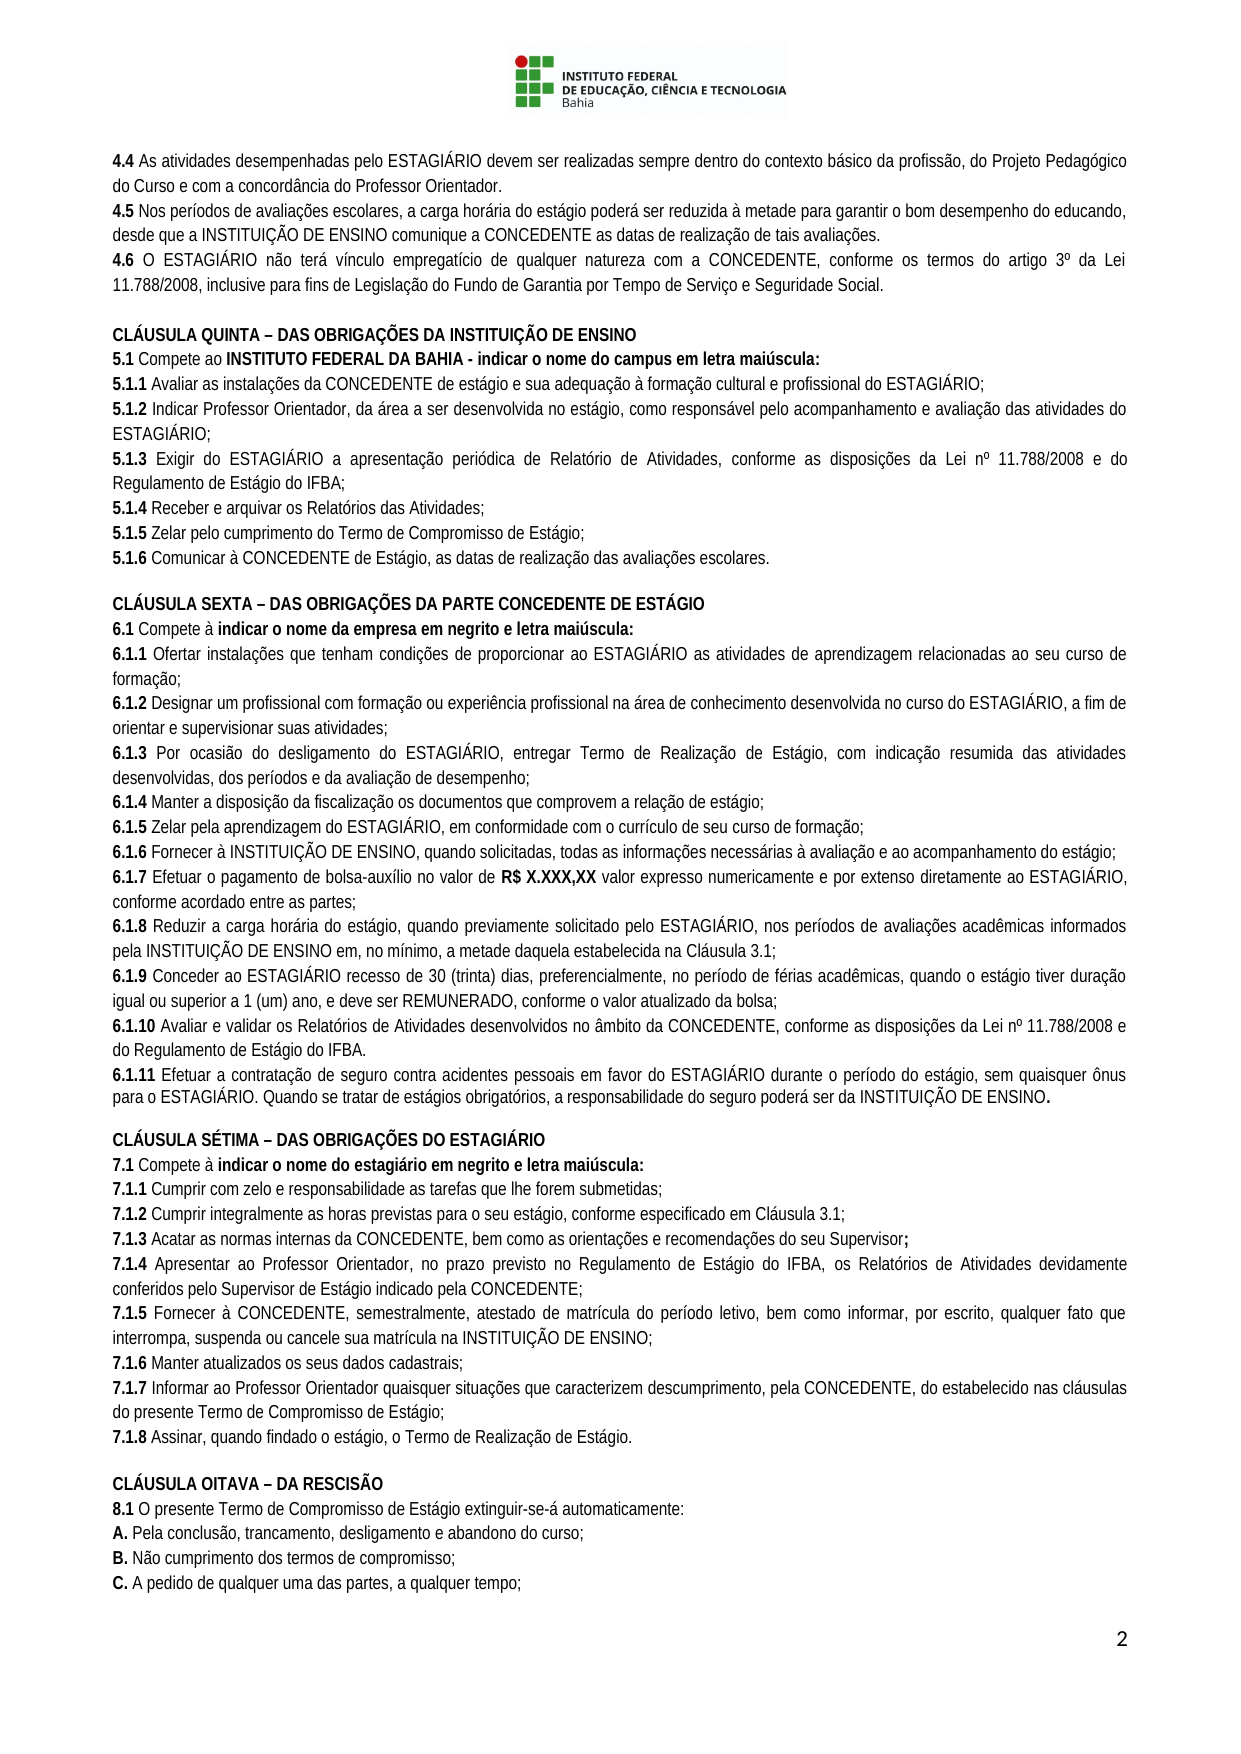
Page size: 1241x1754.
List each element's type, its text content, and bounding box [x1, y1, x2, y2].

picture [506, 42, 788, 117]
text 7.1.3 Acatar as normas internas da CONCEDENTE, bem como as orientações e recomendações do seu Supervisor; [112, 1228, 1128, 1249]
text 6.1.2 Designar um profissional com formação ou experiência profissional na área de conhecimento desenvolvida no curso do ESTAGIÁRIO, a fim de orientar e supervisionar suas atividades; [112, 692, 1128, 738]
text 7.1 Compete à indicar o nome do estagiário em negrito e letra maiúscula: [112, 1153, 1128, 1175]
text 6.1.1 Ofertar instalações que tenham condições de proporcionar ao ESTAGIÁRIO as atividades de aprendizagem relacionadas ao seu curso de formação; [112, 643, 1128, 689]
text 7.1.6 Manter atualizados os seus dados cadastrais; [112, 1352, 1128, 1373]
text 5.1.2 Indicar Professor Orientador, da área a ser desenvolvida no estágio, como responsável pelo acompanhamento e avaliação das atividades do ESTAGIÁRIO; [112, 398, 1128, 444]
text 5.1.6 Comunicar à CONCEDENTE de Estágio, as datas de realização das avaliações escolares. [112, 547, 1128, 568]
text 6.1.11 Efetuar a contratação de seguro contra acidentes pessoais em favor do ESTAGIÁRIO durante o período do estágio, sem quaisquer ônus para o ESTAGIÁRIO. Quando se tratar de estágios obrigatórios, a responsabilidade do seguro poderá ser da INSTITUIÇÃO DE ENSINO. [112, 1064, 1128, 1107]
text 7.1.4 Apresentar ao Professor Orientador, no prazo previsto no Regulamento de Estágio do IFBA, os Relatórios de Atividades devidamente conferidos pelo Supervisor de Estágio indicado pela CONCEDENTE; [112, 1253, 1128, 1299]
text 6.1.4 Manter a disposição da fiscalização os documentos que comprovem a relação de estágio; [112, 791, 1128, 813]
text 4.5 Nos períodos de avaliações escolares, a carga horária do estágio poderá ser reduzida à metade para garantir o bom desempenho do educando, desde que a INSTITUIÇÃO DE ENSINO comunique a CONCEDENTE as datas de realização de tais avaliações. [112, 199, 1128, 246]
text 4.6 O ESTAGIÁRIO não terá vínculo empregatício de qualquer natureza com a CONCEDENTE, conforme os termos do artigo 3º da Lei 11.788/2008, inclusive para fins de Legislação do Fundo de Garantia por Tempo de Serviço e Seguridade Social. [112, 249, 1128, 296]
subtitle CLÁUSULA SEXTA – DAS OBRIGAÇÕES DA PARTE CONCEDENTE DE ESTÁGIO [112, 593, 1128, 614]
subtitle CLÁUSULA SÉTIMA – DAS OBRIGAÇÕES DO ESTAGIÁRIO [112, 1129, 1128, 1150]
text B. Não cumprimento dos termos de compromisso; [112, 1547, 1128, 1568]
text 6.1.10 Avaliar e validar os Relatórios de Atividades desenvolvidos no âmbito da CONCEDENTE, conforme as disposições da Lei nº 11.788/2008 e do Regulamento de Estágio do IFBA. [112, 1014, 1128, 1061]
text CLÁUSULA QUINTA – DAS OBRIGAÇÕES DA INSTITUIÇÃO DE ENSINO [112, 323, 1128, 345]
text 7.1.1 Cumprir com zelo e responsabilidade as tarefas que lhe forem submetidas; [112, 1178, 1128, 1200]
text CLÁUSULA OITAVA – DA RESCISÃO [112, 1473, 1128, 1494]
text 5.1.5 Zelar pelo cumprimento do Termo de Compromisso de Estágio; [112, 522, 1128, 543]
text 4.4 As atividades desempenhadas pelo ESTAGIÁRIO devem ser realizadas sempre dentro do contexto básico da profissão, do Projeto Pedagógico do Curso e com a concordância do Professor Orientador. [112, 150, 1128, 196]
text 6.1.3 Por ocasião do desligamento do ESTAGIÁRIO, entregar Termo de Realização de Estágio, com indicação resumida das atividades desenvolvidas, dos períodos e da avaliação de desempenho; [112, 742, 1128, 788]
text 5.1.4 Receber e arquivar os Relatórios das Atividades; [112, 497, 1128, 519]
text C. A pedido de qualquer uma das partes, a qualquer tempo; [112, 1572, 1128, 1593]
text 6.1.6 Fornecer à INSTITUIÇÃO DE ENSINO, quando solicitadas, todas as informações necessárias à avaliação e ao acompanhamento do estágio; [112, 841, 1128, 862]
text 8.1 O presente Termo de Compromisso de Estágio extinguir-se-á automaticamente: [112, 1497, 1128, 1519]
text 5.1 Compete ao INSTITUTO FEDERAL DA BAHIA - indicar o nome do campus em letra maiúscula: [112, 348, 1128, 370]
text 5.1.3 Exigir do ESTAGIÁRIO a apresentação periódica de Relatório de Atividades, conforme as disposições da Lei nº 11.788/2008 e do Regulamento de Estágio do IFBA; [112, 447, 1128, 494]
text 6.1.8 Reduzir a carga horária do estágio, quando previamente solicitado pelo ESTAGIÁRIO, nos períodos de avaliações acadêmicas informados pela INSTITUIÇÃO DE ENSINO em, no mínimo, a metade daquela estabelecida na Cláusula 3.1; [112, 915, 1128, 962]
text 6.1.5 Zelar pela aprendizagem do ESTAGIÁRIO, em conformidade com o currículo de seu curso de formação; [112, 816, 1128, 838]
text A. Pela conclusão, trancamento, desligamento e abandono do curso; [112, 1522, 1128, 1544]
text 5.1.1 Avaliar as instalações da CONCEDENTE de estágio e sua adequação à formação cultural e profissional do ESTAGIÁRIO; [112, 373, 1128, 395]
text 7.1.5 Fornecer à CONCEDENTE, semestralmente, atestado de matrícula do período letivo, bem como informar, por escrito, qualquer fato que interrompa, suspenda ou cancele sua matrícula na INSTITUIÇÃO DE ENSINO; [112, 1302, 1128, 1349]
text 6.1.9 Conceder ao ESTAGIÁRIO recesso de 30 (trinta) dias, preferencialmente, no período de férias acadêmicas, quando o estágio tiver duração igual ou superior a 1 (um) ano, e deve ser REMUNERADO, conforme o valor atualizado da bolsa; [112, 965, 1128, 1011]
text 7.1.8 Assinar, quando findado o estágio, o Termo de Realização de Estágio. [112, 1426, 1128, 1448]
text 7.1.2 Cumprir integralmente as horas previstas para o seu estágio, conforme especificado em Cláusula 3.1; [112, 1203, 1128, 1225]
text 6.1 Compete à indicar o nome da empresa em negrito e letra maiúscula: [112, 618, 1128, 639]
text 6.1.7 Efetuar o pagamento de bolsa-auxílio no valor de R$ X.XXX,XX valor expresso numericamente e por extenso diretamente ao ESTAGIÁRIO, conforme acordado entre as partes; [112, 866, 1128, 912]
text 7.1.7 Informar ao Professor Orientador quaisquer situações que caracterizem descumprimento, pela CONCEDENTE, do estabelecido nas cláusulas do presente Termo de Compromisso de Estágio; [112, 1377, 1128, 1423]
